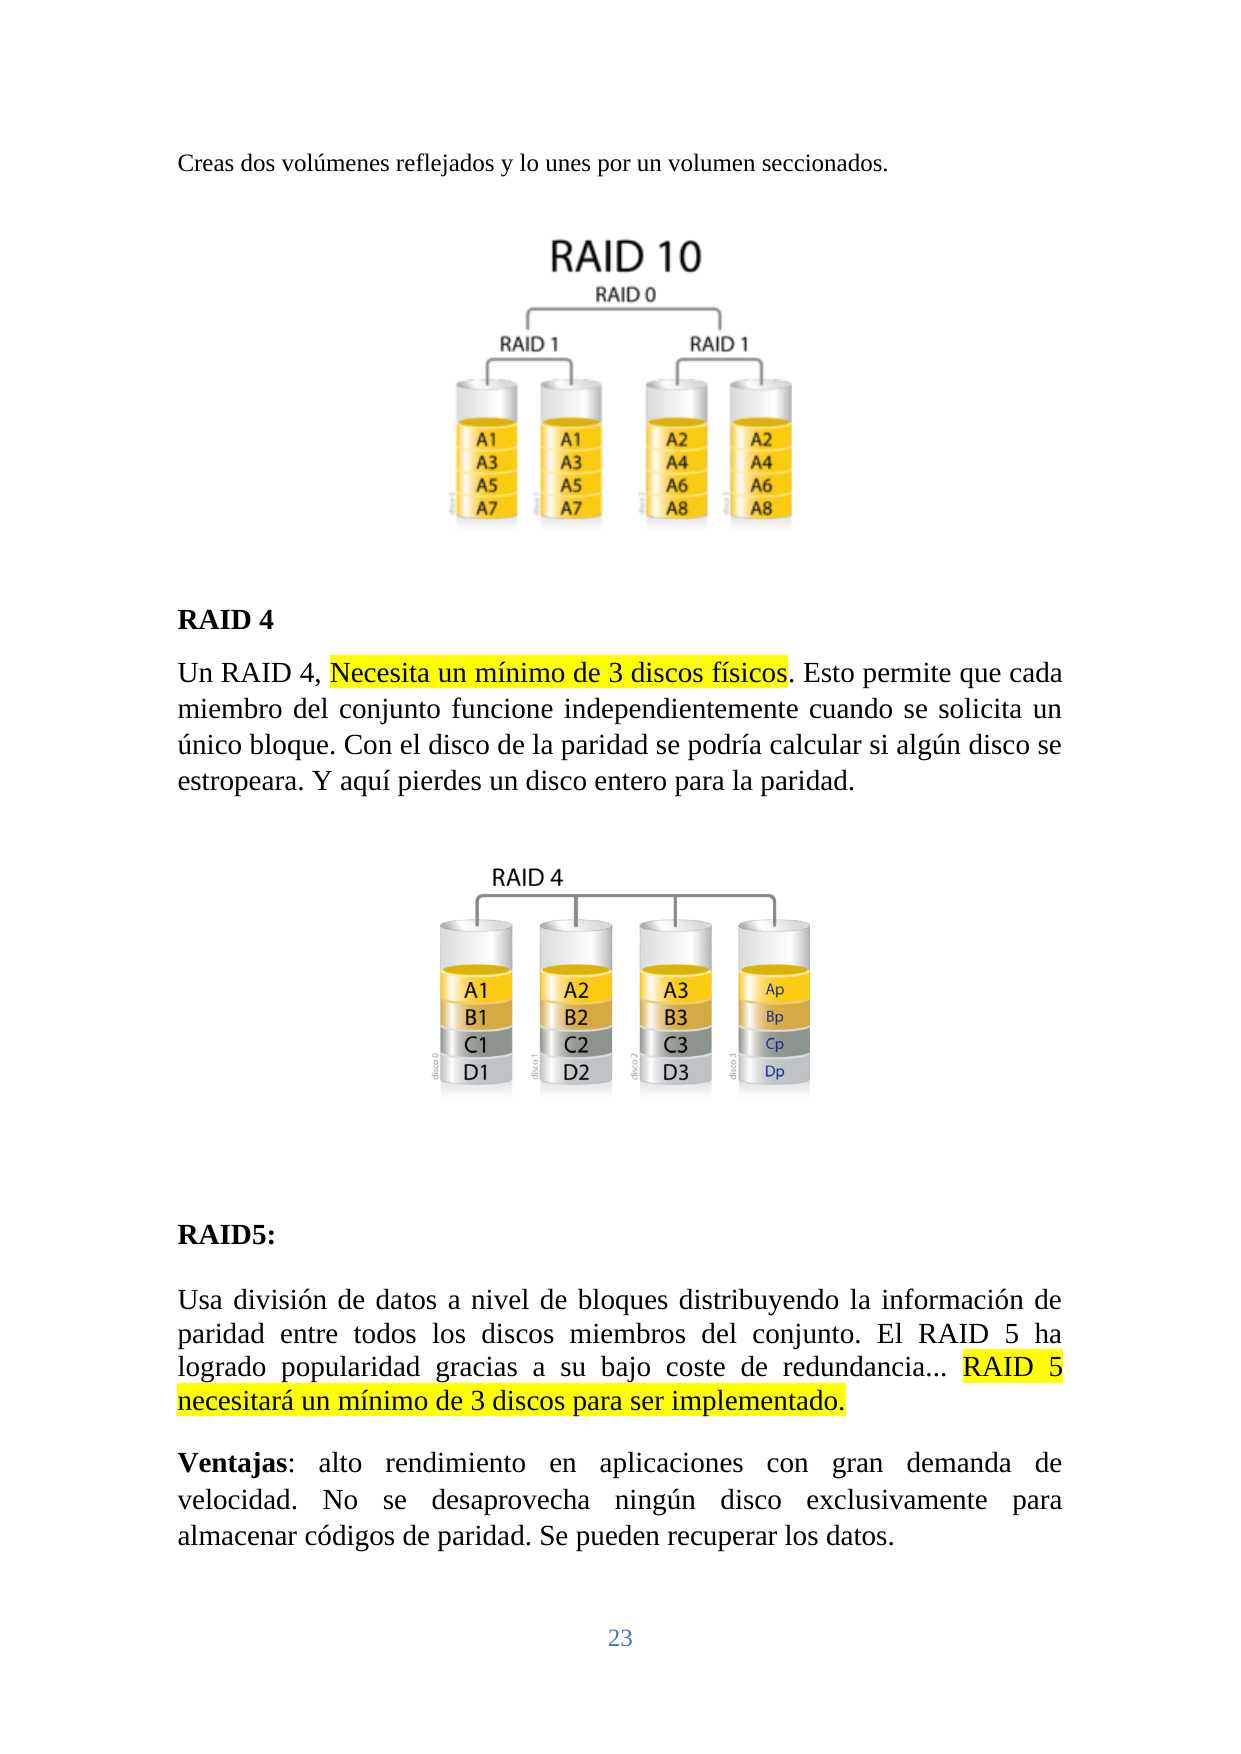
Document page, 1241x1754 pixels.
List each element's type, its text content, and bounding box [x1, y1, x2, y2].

text Un RAID 4, Necesita un mínimo de 3 discos físicos. Esto permite que cada miembro del conjunto funcione independientemente cuando se solicita un único bloque. Con el disco de la paridad se podría calcular si algún disco se estropeara. Y aquí pierdes un disco entero para la paridad. [177, 655, 1063, 797]
text Creas dos volúmenes reflejados y lo unes por un volumen seccionados. [177, 148, 1063, 176]
picture [448, 233, 792, 533]
list RAID5: [177, 1217, 1063, 1251]
picture [430, 864, 810, 1101]
text Usa división de datos a nivel de bloques distribuyendo la información de paridad entre todos los discos miembros del conjunto. El RAID 5 ha logrado popularidad gracias a su bajo coste de redundancia... RAID 5 necesitará un mínimo de 3 discos para ser implementado. [177, 1282, 1063, 1416]
text Ventajas: alto rendimiento en aplicaciones con gran demanda de velocidad. No se desaprovecha ningún disco exclusivamente para almacenar códigos de paridad. Se pueden recuperar los datos. [177, 1446, 1063, 1551]
list RAID 4 [177, 602, 1063, 636]
